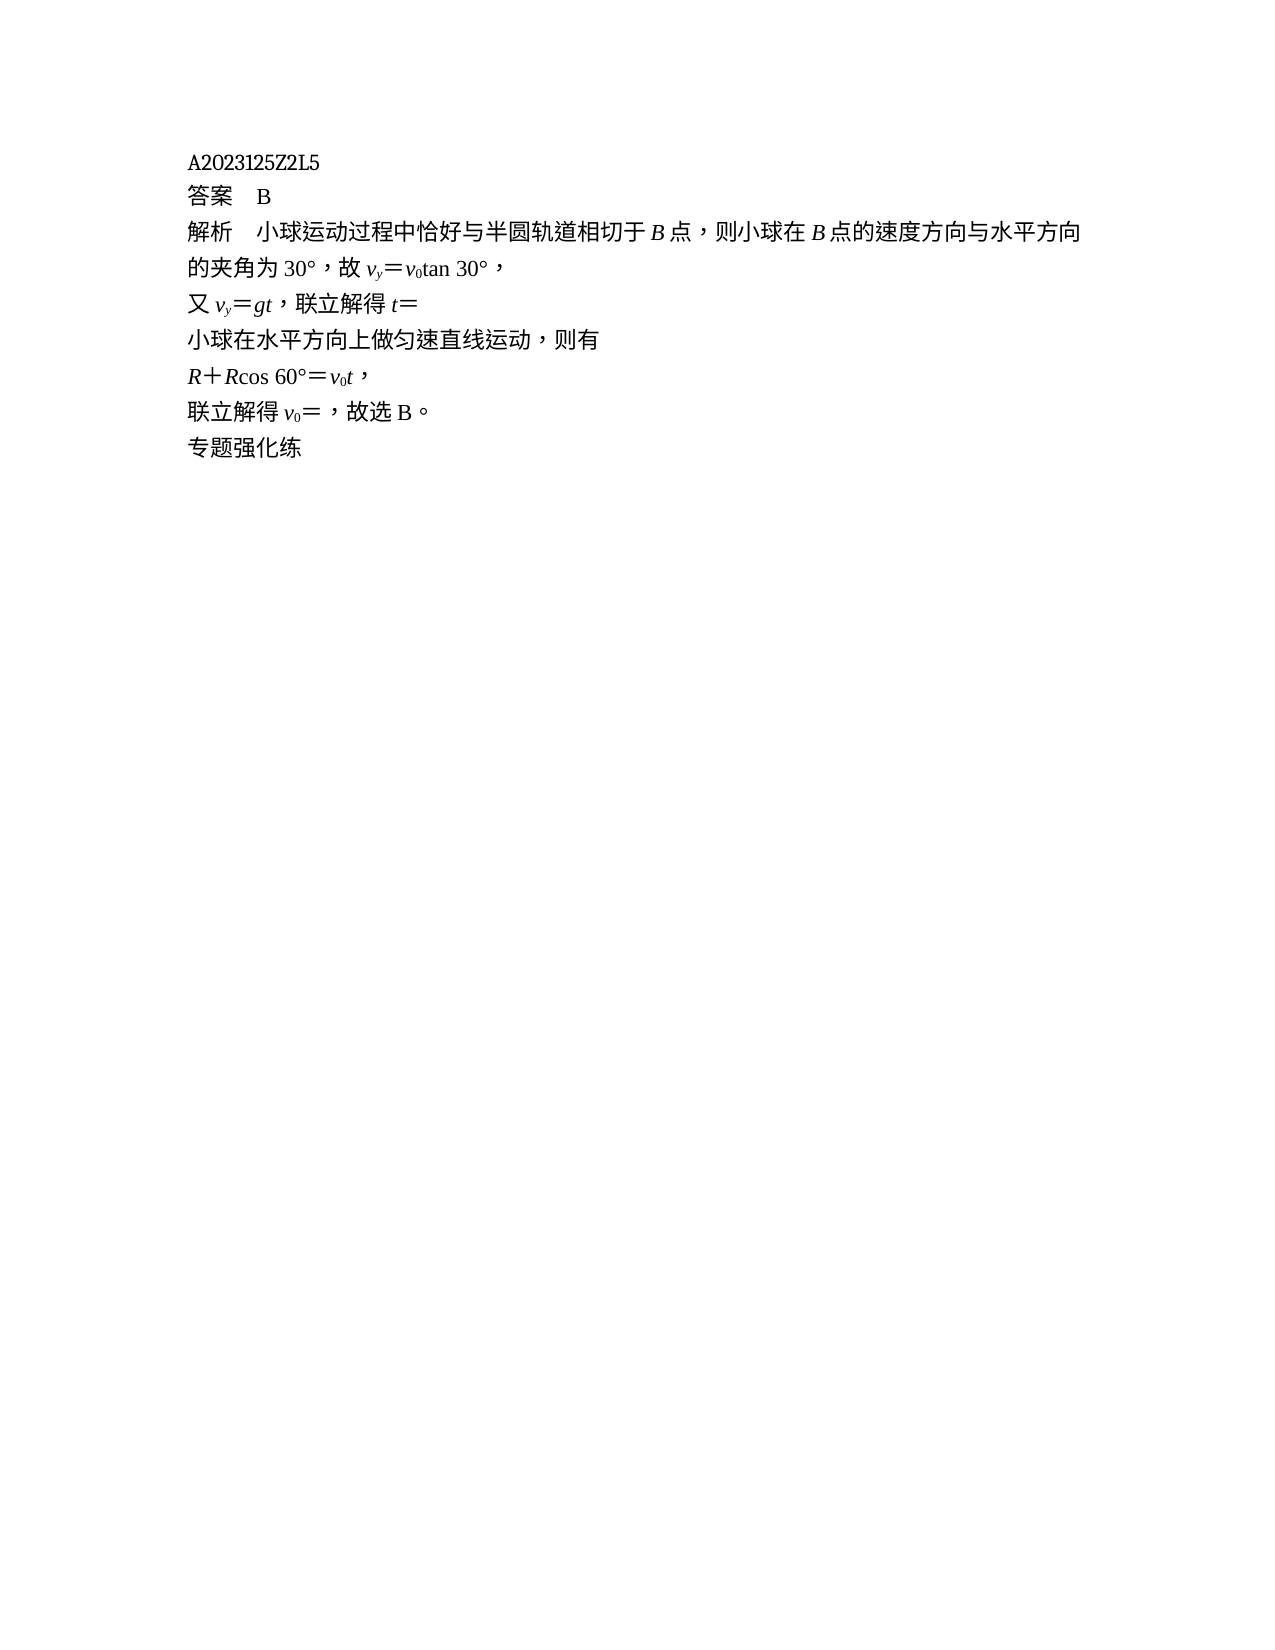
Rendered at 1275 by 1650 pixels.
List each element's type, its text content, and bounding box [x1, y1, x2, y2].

text 联立解得v0＝，故选B。 [187, 396, 1087, 427]
text 专题强化练 [187, 432, 1087, 463]
text 答案 B [187, 180, 1087, 211]
text 小球在水平方向上做匀速直线运动，则有 [187, 324, 1087, 355]
text 解析 小球运动过程中恰好与半圆轨道相切于B点，则小球在B点的速度方向与水平方向的夹角为30°，故vy＝v0tan 30°， [187, 216, 1087, 283]
text R＋Rcos 60°＝v0t， [187, 360, 1087, 391]
text A2023125Z2L5 [187, 150, 1087, 176]
text 又vy＝gt，联立解得t＝ [187, 288, 1087, 319]
